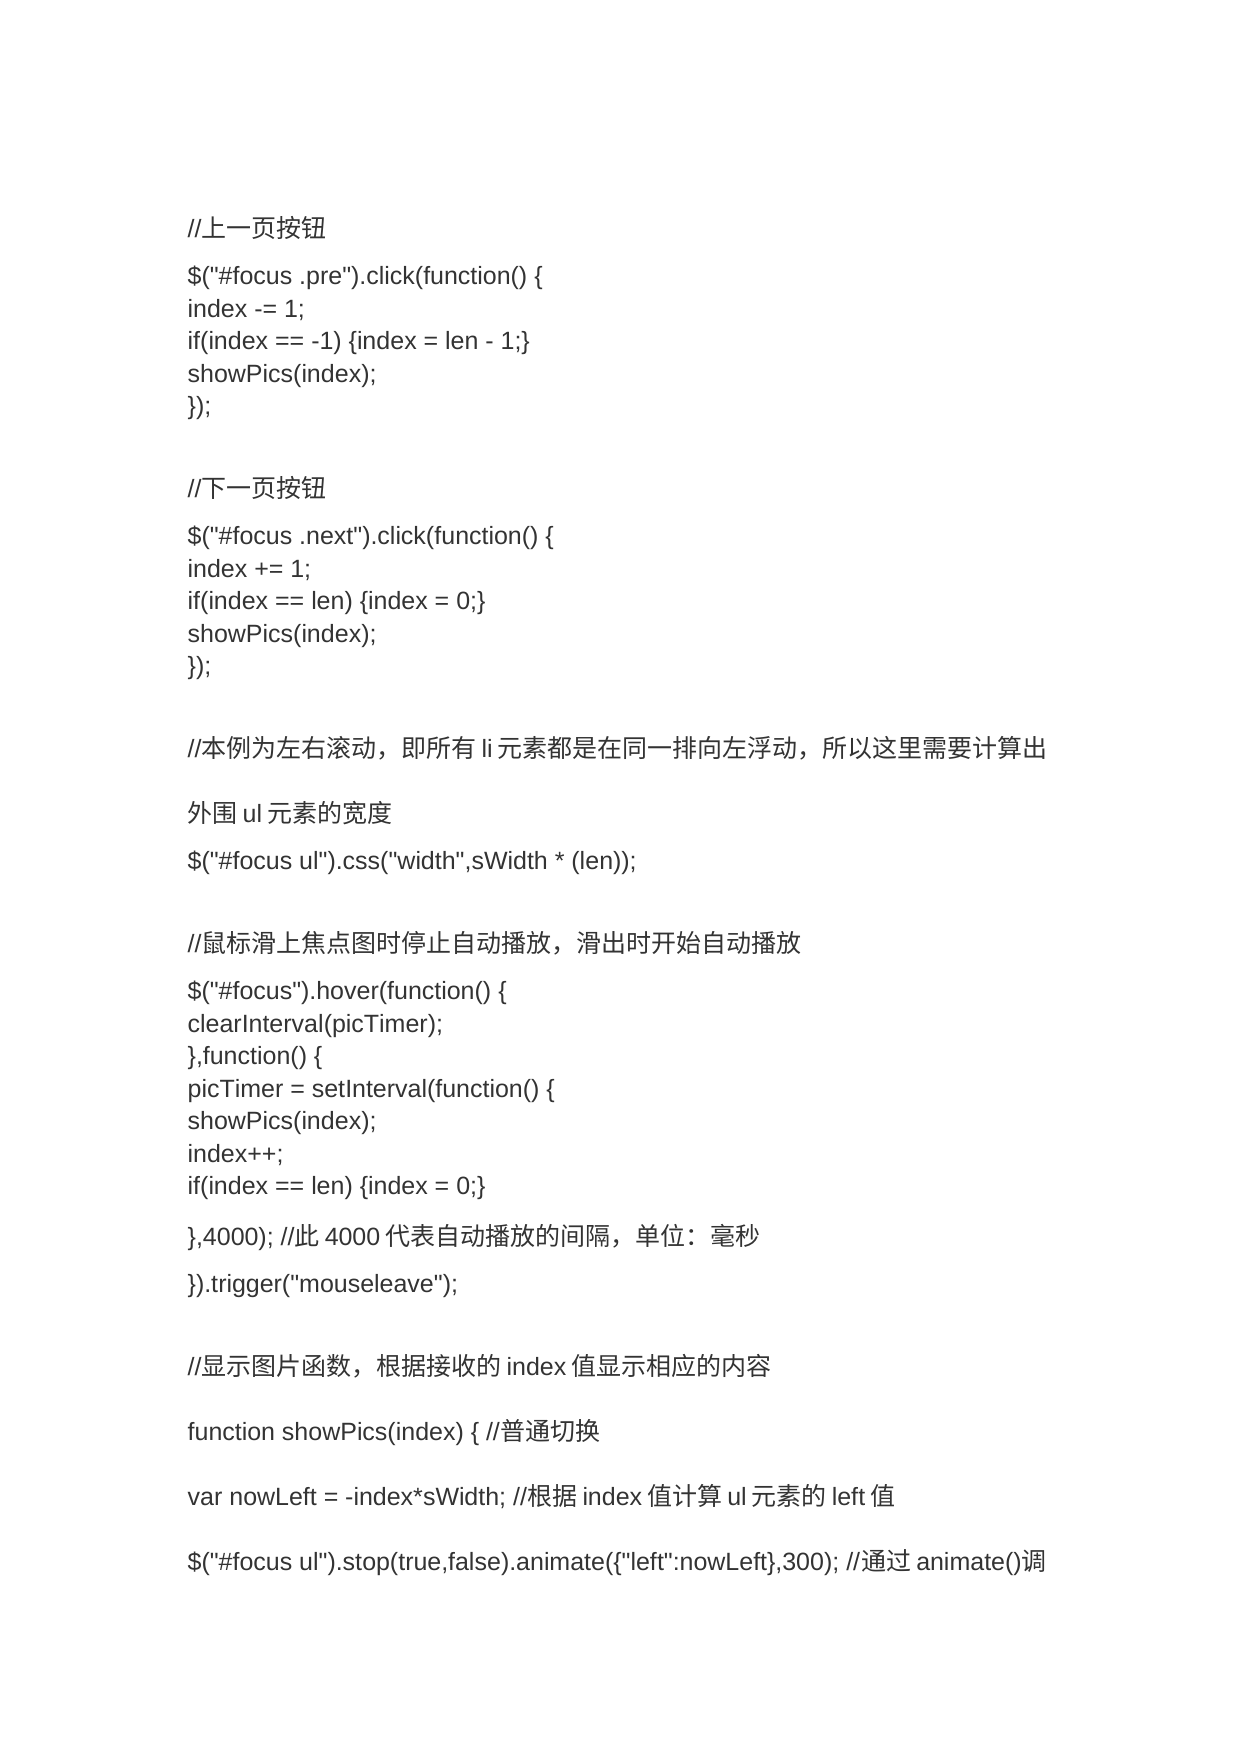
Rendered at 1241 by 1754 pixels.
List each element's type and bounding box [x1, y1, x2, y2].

text [187, 162, 1053, 1592]
